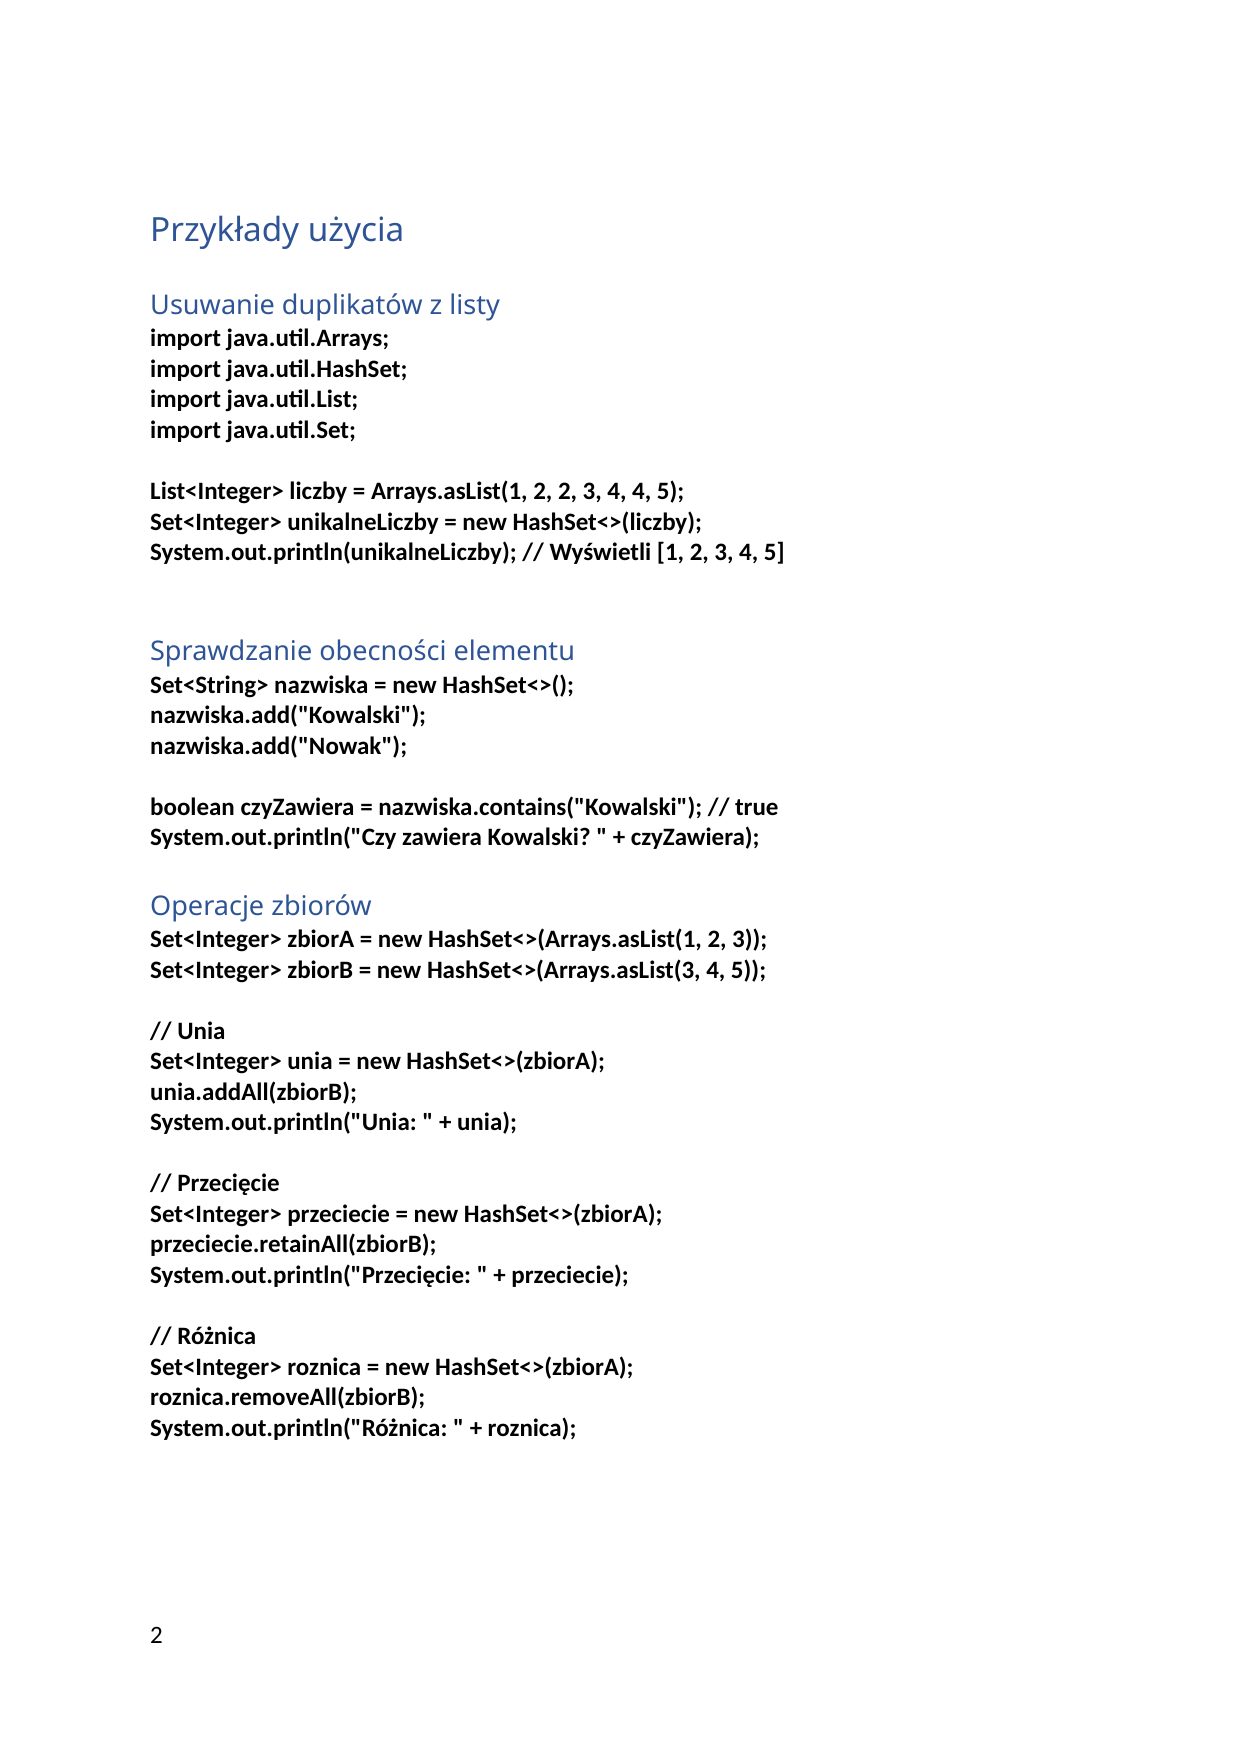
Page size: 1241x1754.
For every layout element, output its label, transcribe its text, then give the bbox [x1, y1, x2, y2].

text System.out.println("Unia: " + unia); [150, 1107, 1090, 1137]
text Set<Integer> zbiorB = new HashSet<>(Arrays.asList(3, 4, 5)); [150, 954, 1090, 984]
text Set<Integer> roznica = new HashSet<>(zbiorA); [150, 1351, 1090, 1381]
text import java.util.Set; [150, 414, 1090, 444]
text // Unia [150, 1015, 1090, 1046]
subtitle Przykłady użycia [150, 206, 1090, 251]
text Set<Integer> zbiorA = new HashSet<>(Arrays.asList(1, 2, 3)); [150, 923, 1090, 954]
text nazwiska.add("Kowalski"); [150, 699, 1090, 730]
text System.out.println(unikalneLiczby); // Wyświetli [1, 2, 3, 4, 5] [150, 536, 1090, 567]
subtitle Sprawdzanie obecności elementu [150, 632, 1090, 669]
text import java.util.List; [150, 383, 1090, 414]
text List<Integer> liczby = Arrays.asList(1, 2, 2, 3, 4, 4, 5); [150, 475, 1090, 506]
text Set<Integer> unia = new HashSet<>(zbiorA); [150, 1046, 1090, 1076]
text System.out.println("Różnica: " + roznica); [150, 1412, 1090, 1442]
text Set<String> nazwiska = new HashSet<>(); [150, 669, 1090, 699]
text System.out.println("Przecięcie: " + przeciecie); [150, 1259, 1090, 1290]
text roznica.removeAll(zbiorB); [150, 1381, 1090, 1412]
text unia.addAll(zbiorB); [150, 1076, 1090, 1107]
text boolean czyZawiera = nazwiska.contains("Kowalski"); // true [150, 791, 1090, 821]
text przeciecie.retainAll(zbiorB); [150, 1229, 1090, 1259]
text // Różnica [150, 1320, 1090, 1351]
text import java.util.HashSet; [150, 353, 1090, 383]
text System.out.println("Czy zawiera Kowalski? " + czyZawiera); [150, 821, 1090, 852]
subtitle Operacje zbiorów [150, 887, 1090, 923]
text Set<Integer> unikalneLiczby = new HashSet<>(liczby); [150, 506, 1090, 536]
text nazwiska.add("Nowak"); [150, 730, 1090, 760]
subtitle Usuwanie duplikatów z listy [150, 286, 1090, 322]
text import java.util.Arrays; [150, 322, 1090, 353]
text // Przecięcie [150, 1168, 1090, 1198]
text Set<Integer> przeciecie = new HashSet<>(zbiorA); [150, 1198, 1090, 1229]
